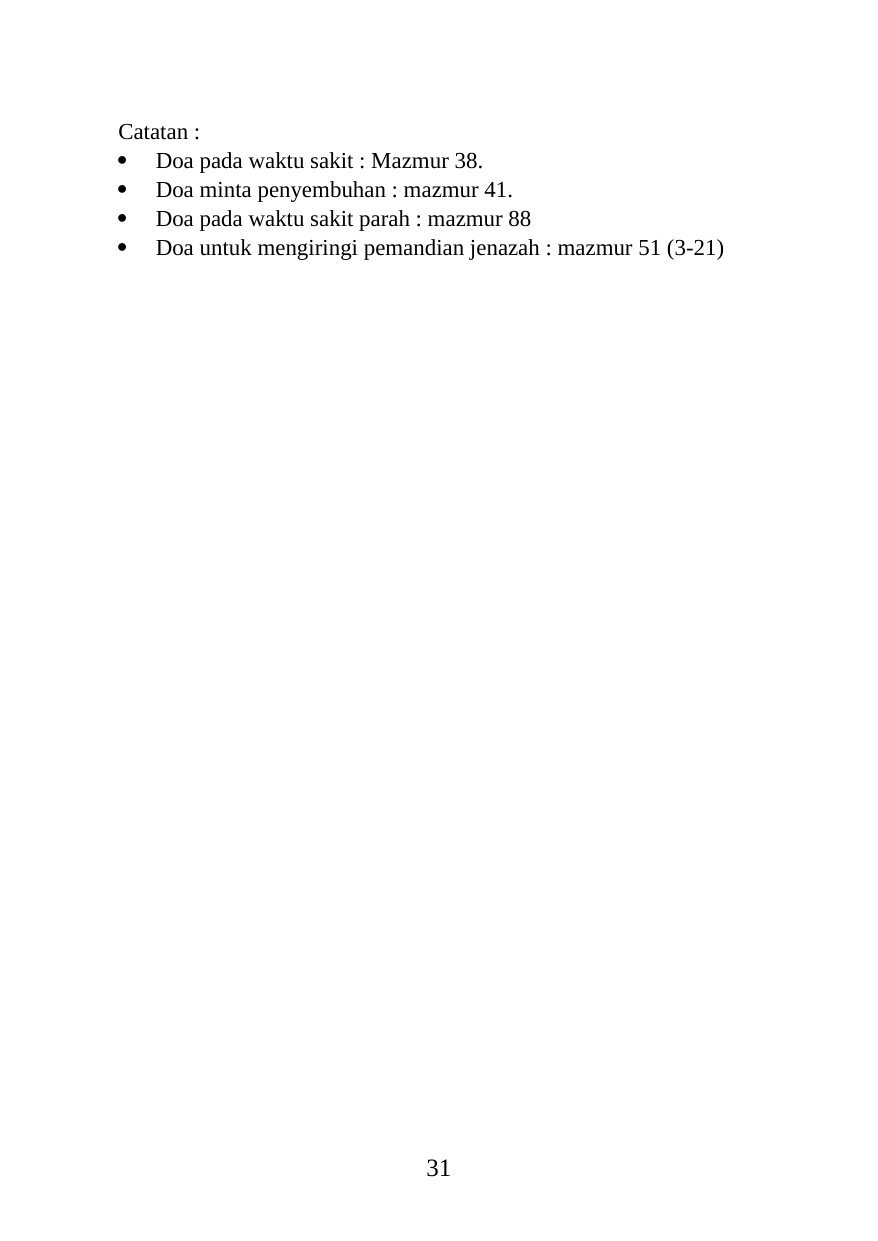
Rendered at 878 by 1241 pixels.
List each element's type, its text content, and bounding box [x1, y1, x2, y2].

list Doa pada waktu sakit : Mazmur 38. [118, 147, 759, 173]
list Doa pada waktu sakit parah : mazmur 88 [118, 205, 759, 231]
list Doa untuk mengiringi pemandian jenazah : mazmur 51 (3-21) [118, 234, 759, 260]
text Catatan : [118, 118, 759, 144]
list Doa minta penyembuhan : mazmur 41. [118, 176, 759, 202]
